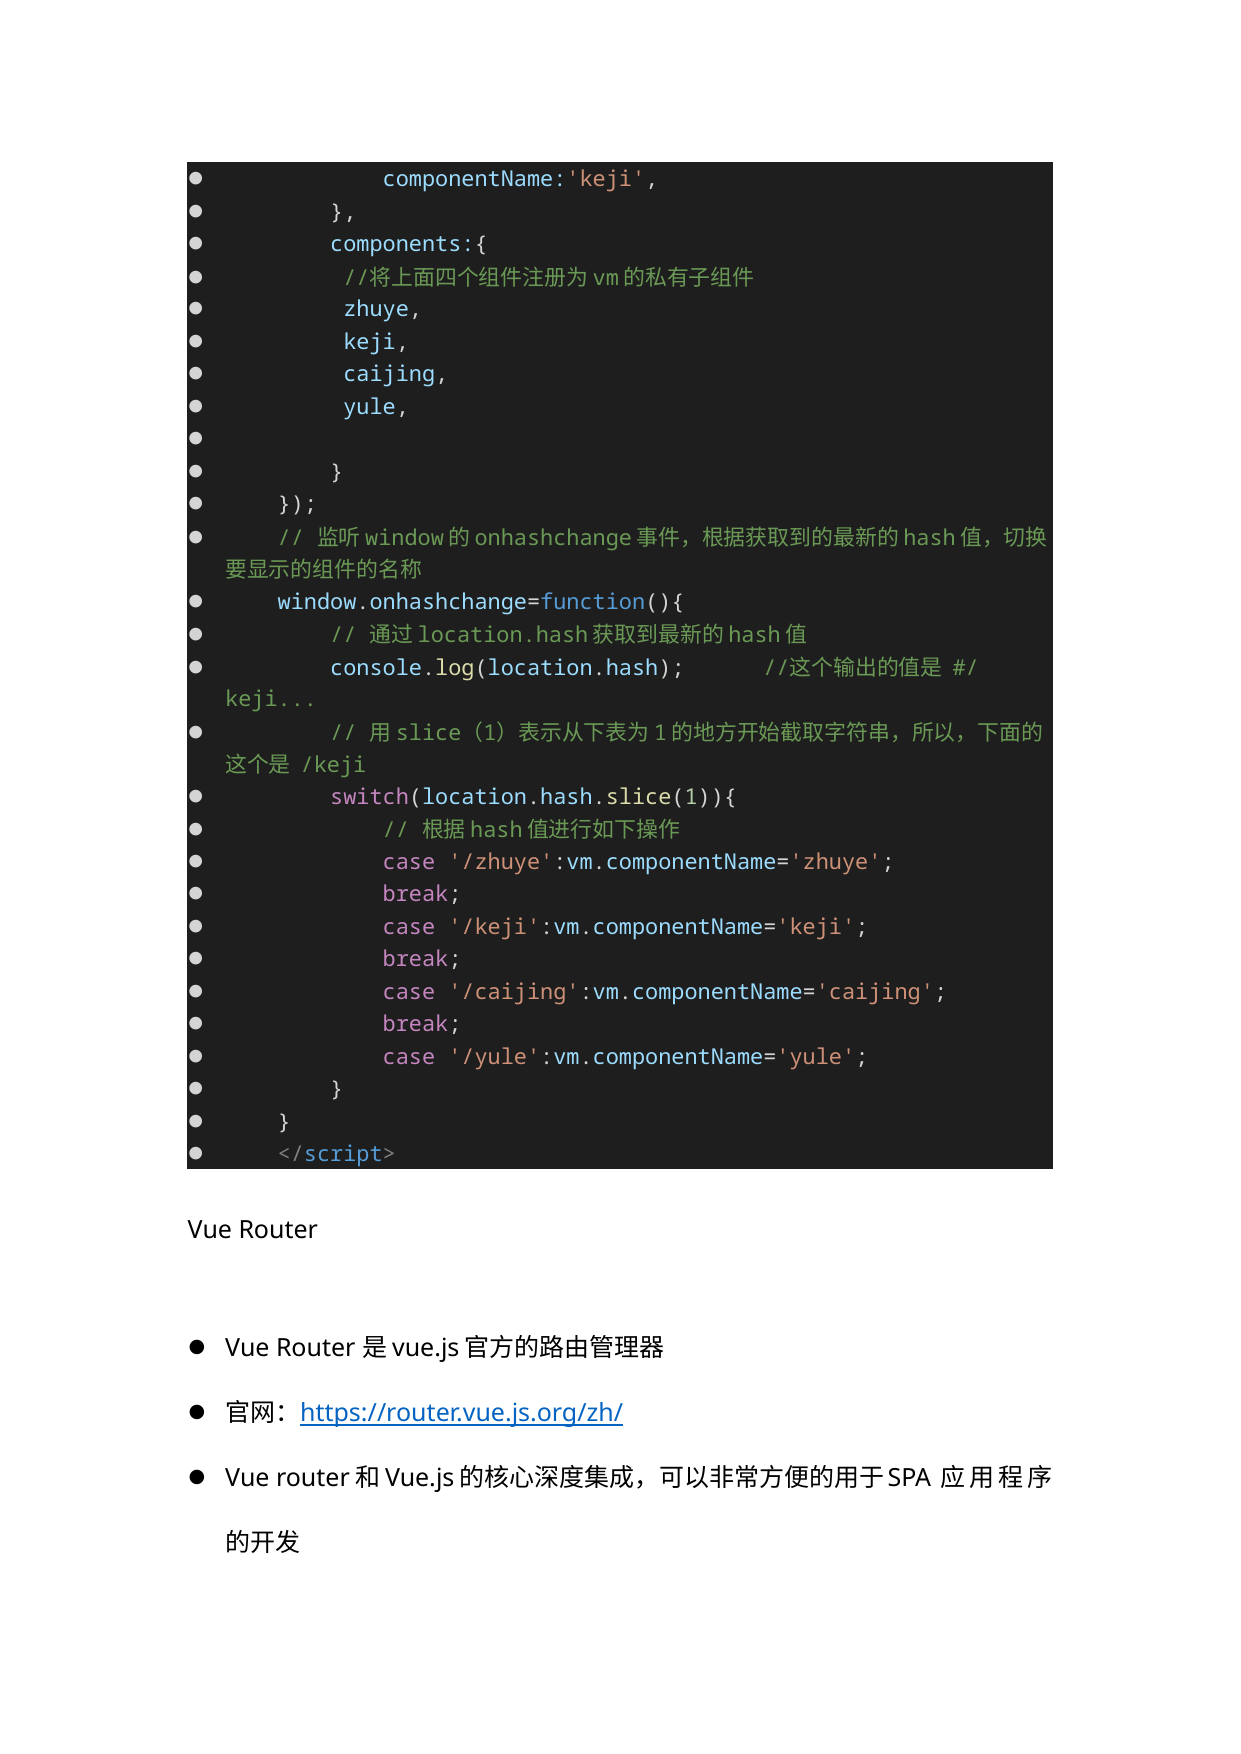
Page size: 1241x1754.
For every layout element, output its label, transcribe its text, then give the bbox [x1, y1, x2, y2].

list } [187, 1104, 1053, 1137]
list 官网：https://router.vue.js.org/zh/ [187, 1378, 1053, 1443]
subtitle Vue Router [187, 1197, 1053, 1262]
list break; [187, 1007, 1053, 1039]
list Vue Router 是vue.js官方的路由管理器 [187, 1313, 1053, 1378]
list }, [187, 194, 1053, 227]
list case '/yule':vm.componentName='yule'; [187, 1039, 1053, 1072]
list componentName:'keji', [187, 162, 1053, 194]
list break; [187, 942, 1053, 974]
list keji, [187, 324, 1053, 357]
list break; [187, 877, 1053, 909]
list // 监听window的onhashchange事件，根据获取到的最新的hash值，切换要显示的组件的名称 [187, 519, 1053, 584]
list // 用slice（1）表示从下表为1的地方开始截取字符串，所以，下面的这个是 /keji [187, 714, 1053, 779]
list zhuye, [187, 292, 1053, 324]
list console.log(location.hash); //这个输出的值是 #/keji... [187, 649, 1053, 714]
list Vue router和Vue.js的核心深度集成，可以非常方便的用于 SPA应用程序的开发 [187, 1443, 1053, 1573]
list // 根据hash值进行如下操作 [187, 812, 1053, 844]
list case '/zhuye':vm.componentName='zhuye'; [187, 844, 1053, 877]
list }); [187, 487, 1053, 519]
list caijing, [187, 357, 1053, 389]
list yule, [187, 389, 1053, 422]
list window.onhashchange=function(){ [187, 584, 1053, 617]
list case '/keji':vm.componentName='keji'; [187, 909, 1053, 942]
list case '/caijing':vm.componentName='caijing'; [187, 974, 1053, 1007]
list } [187, 454, 1053, 487]
list // 通过location.hash获取到最新的hash值 [187, 617, 1053, 649]
list components:{ [187, 227, 1053, 259]
list switch(location.hash.slice(1)){ [187, 779, 1053, 812]
list } [187, 1072, 1053, 1104]
list </script> [187, 1137, 1053, 1169]
list //将上面四个组件注册为vm的私有子组件 [187, 259, 1053, 292]
